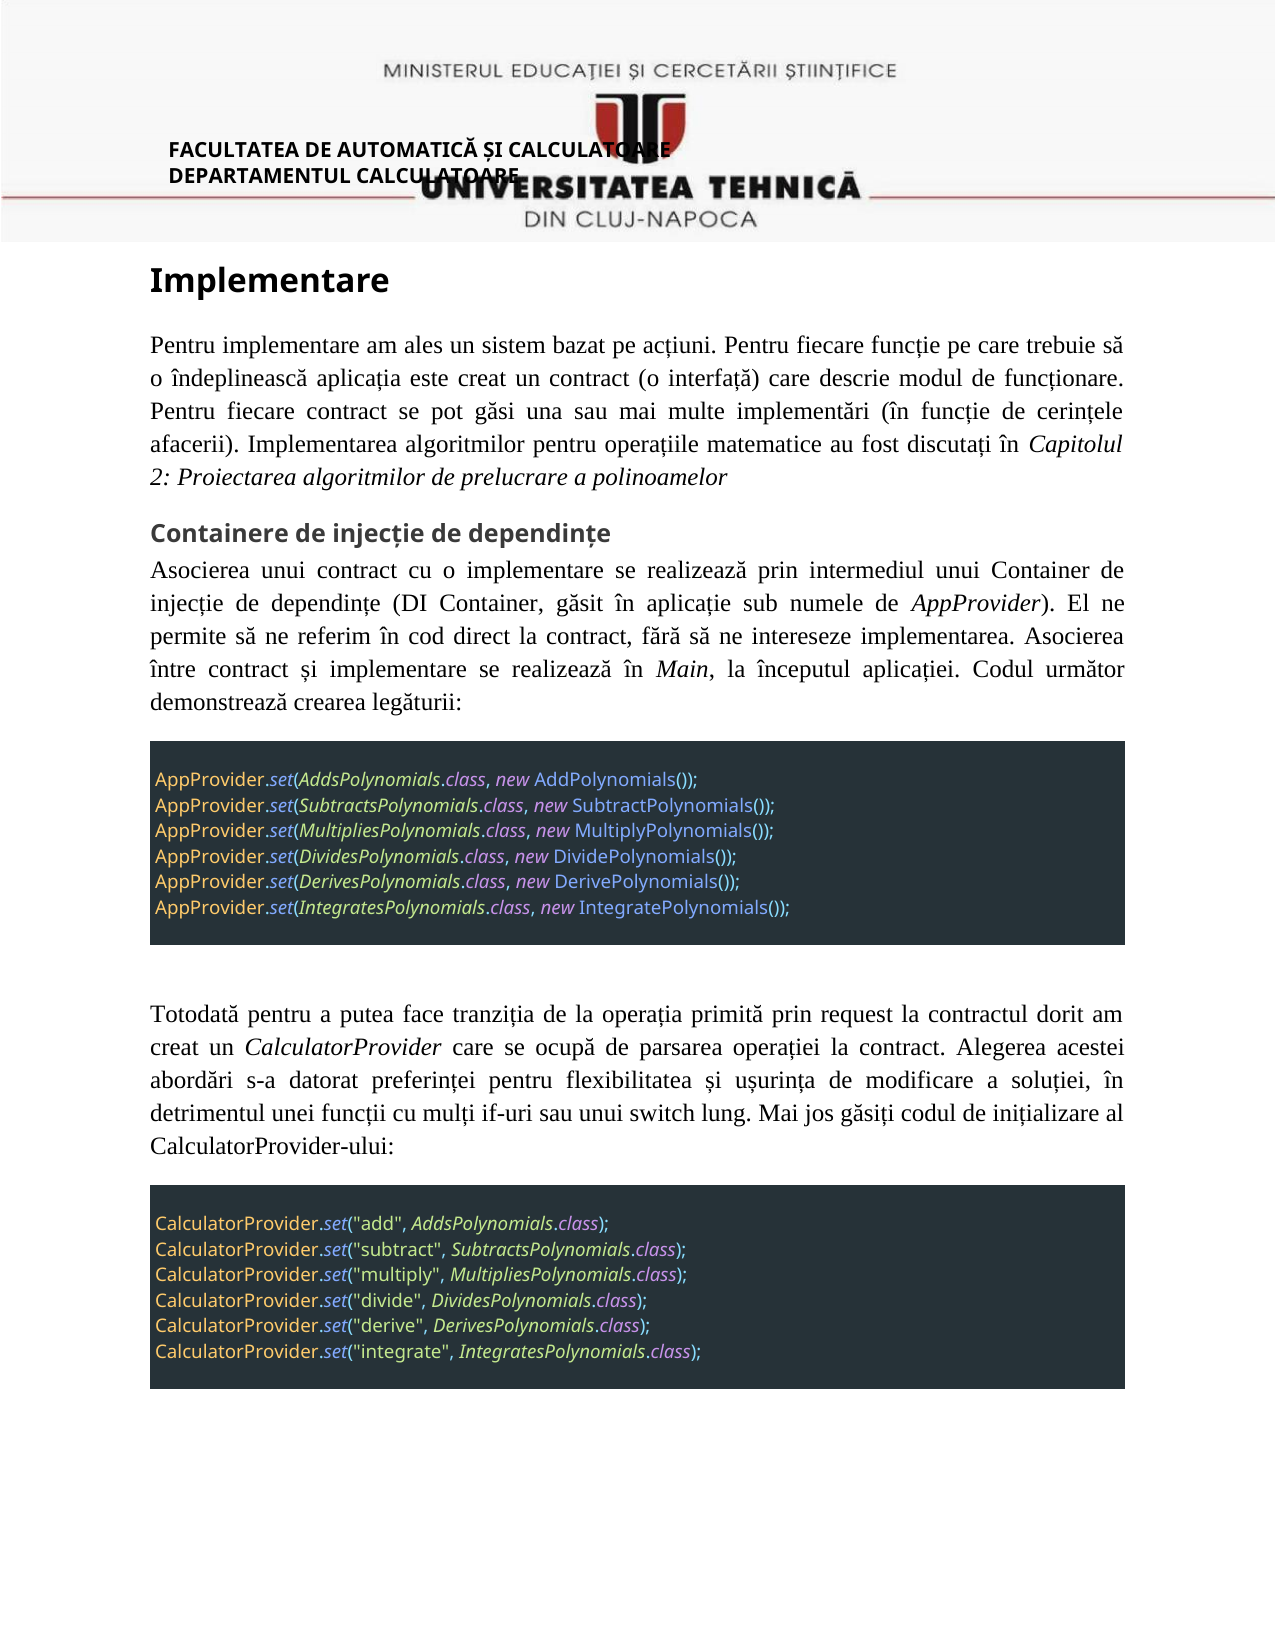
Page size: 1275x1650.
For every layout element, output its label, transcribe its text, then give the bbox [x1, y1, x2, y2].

text Asocierea unui contract cu o implementare se realizează prin intermediul unui Container de injecție de dependințe (DI Container, găsit în aplicație sub numele de AppProvider). El ne permite să ne referim în cod direct la contract, fără să ne intereseze implementarea. Asocierea între contract și implementare se realizează în Main, la începutul aplicației. Codul următor demonstrează crearea legăturii: [150, 555, 1125, 716]
text CalculatorProvider.set("add", AddsPolynomials.class); CalculatorProvider.set("subtract", SubtractsPolynomials.class); CalculatorProvider.set("multiply", MultipliesPolynomials.class); CalculatorProvider.set("divide", DividesPolynomials.class); CalculatorProvider.set("derive", DerivesPolynomials.class); CalculatorProvider.set("integrate", IntegratesPolynomials.class); [150, 1211, 1125, 1364]
picture [0, 0, 1275, 242]
text Pentru implementare am ales un sistem bazat pe acțiuni. Pentru fiecare funcție pe care trebuie să o îndeplinească aplicația este creat un contract (o interfață) care descrie modul de funcționare. Pentru fiecare contract se pot găsi una sau mai multe implementări (în funcție de cerințele afacerii). Implementarea algoritmilor pentru operațiile matematice au fost discutați în Capitolul 2: Proiectarea algoritmilor de prelucrare a polinoamelor [150, 330, 1125, 491]
text AppProvider.set(AddsPolynomials.class, new AddPolynomials()); AppProvider.set(SubtractsPolynomials.class, new SubtractPolynomials()); AppProvider.set(MultipliesPolynomials.class, new MultiplyPolynomials()); AppProvider.set(DividesPolynomials.class, new DividePolynomials()); AppProvider.set(DerivesPolynomials.class, new DerivePolynomials()); AppProvider.set(IntegratesPolynomials.class, new IntegratePolynomials()); [150, 767, 1125, 920]
text Implementare [150, 150, 1125, 303]
subtitle Containere de injecție de dependințe [150, 516, 1125, 550]
text Totodată pentru a putea face tranziția de la operația primită prin request la contractul dorit am creat un CalculatorProvider care se ocupă de parsarea operației la contract. Alegerea acestei abordări s-a datorat preferinței pentru flexibilitatea și ușurința de modificare a soluției, în detrimentul unei funcții cu mulți if-uri sau unui switch lung. Mai jos găsiți codul de inițializare al CalculatorProvider-ului: [150, 999, 1125, 1160]
